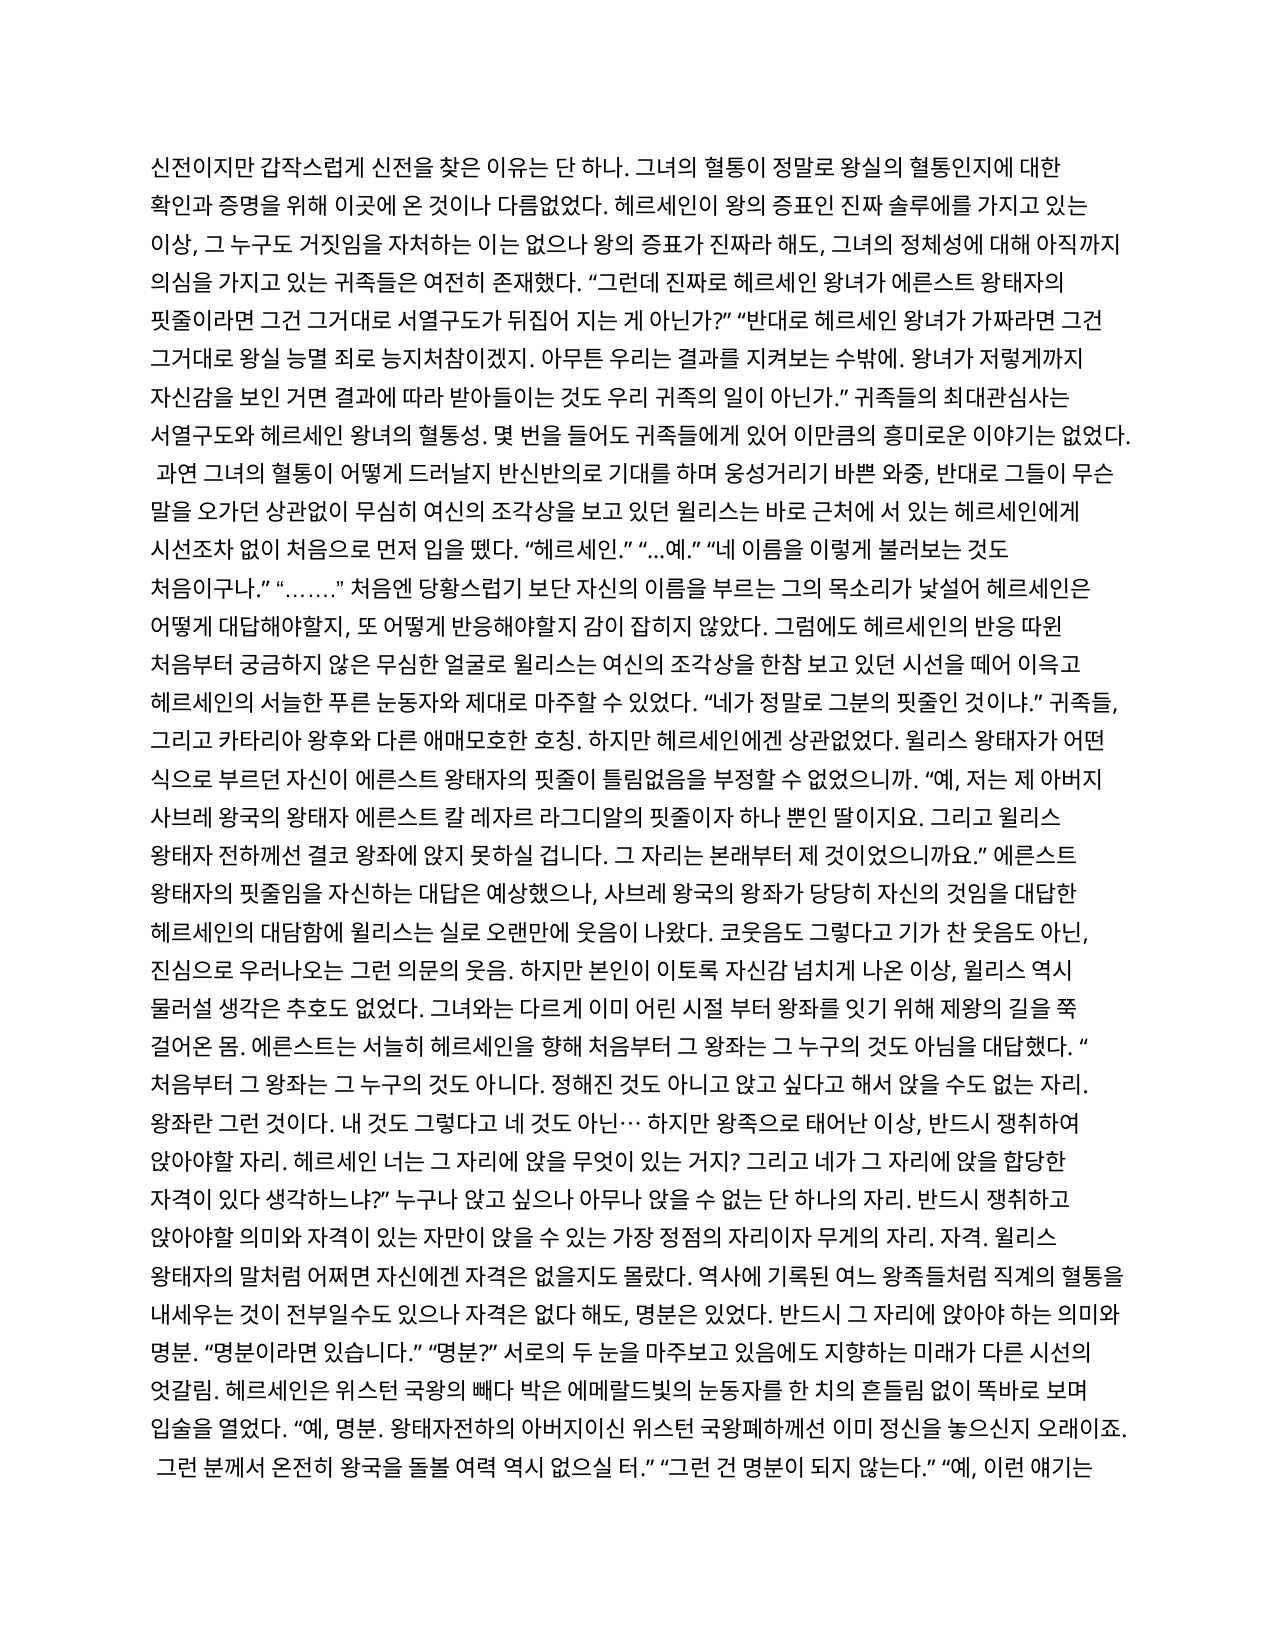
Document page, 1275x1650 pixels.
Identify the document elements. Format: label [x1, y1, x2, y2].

text [150, 150, 1125, 1483]
